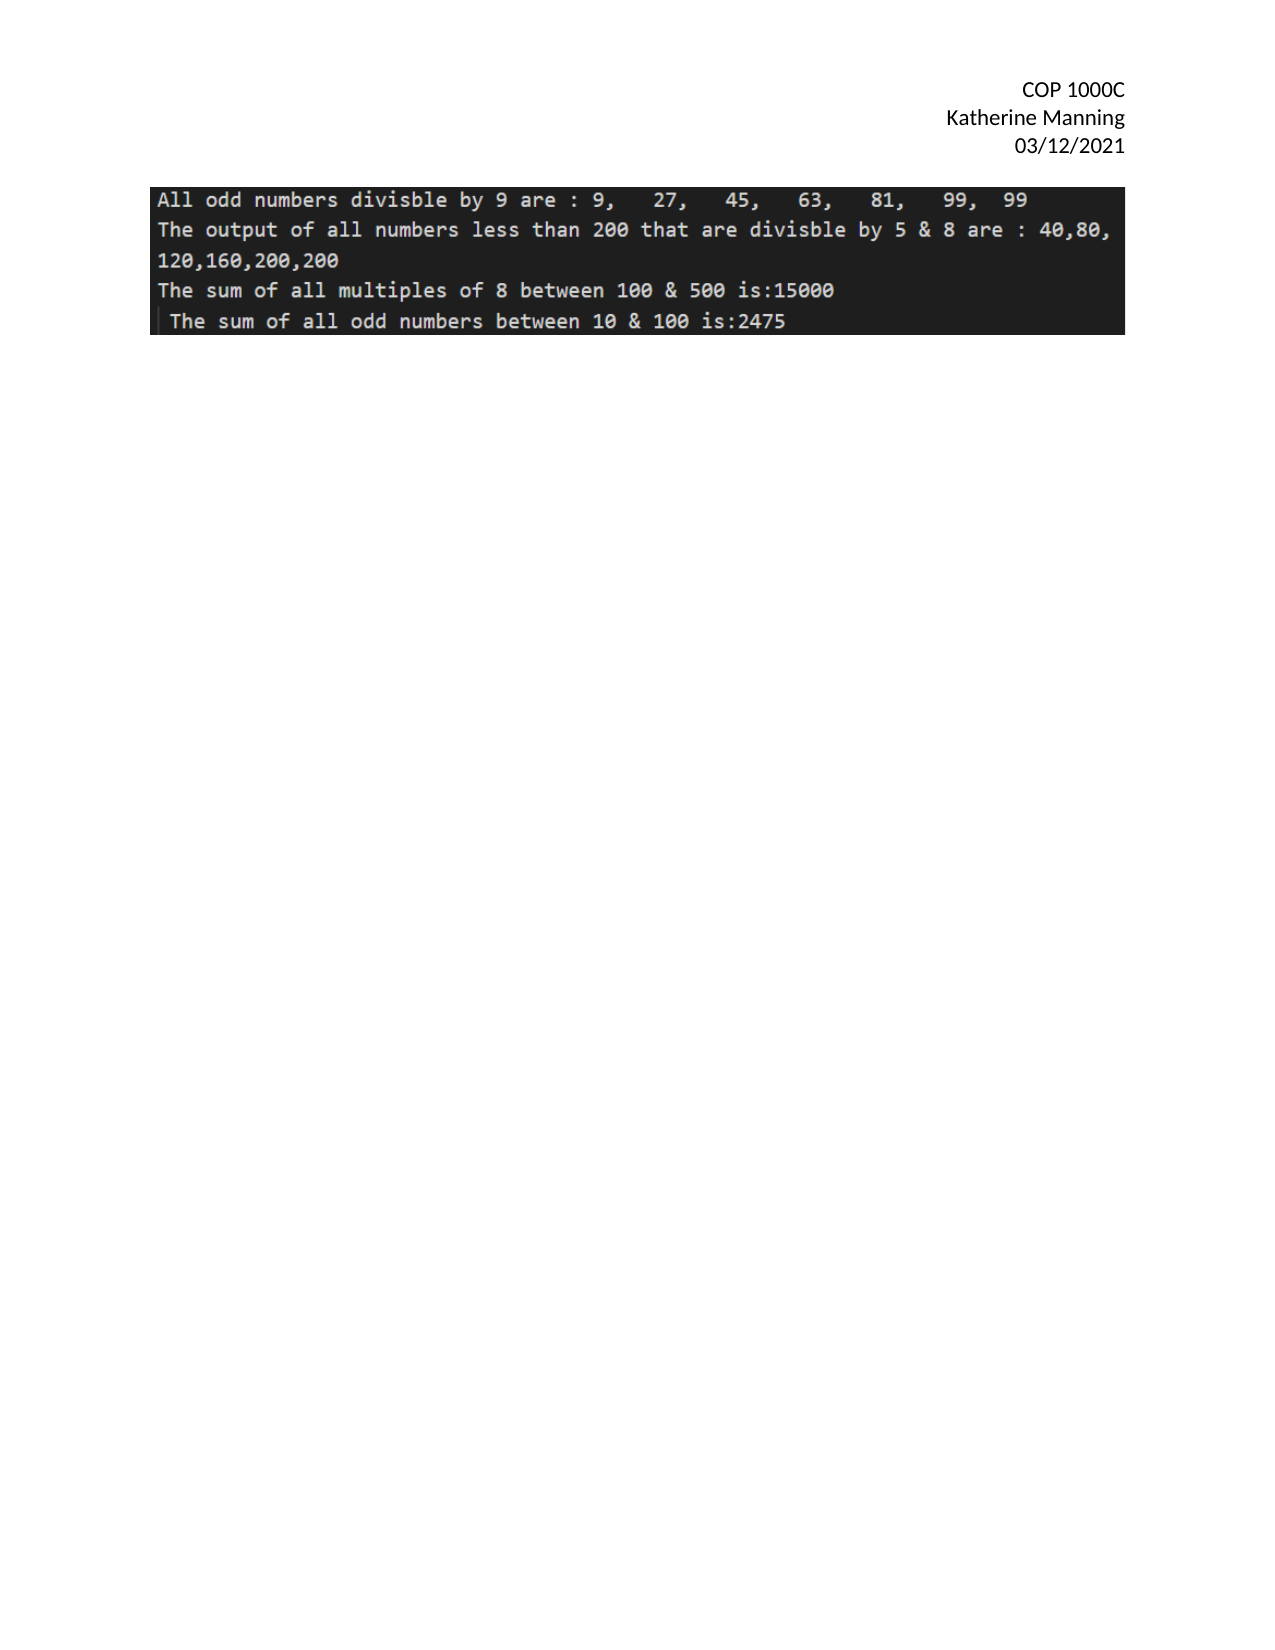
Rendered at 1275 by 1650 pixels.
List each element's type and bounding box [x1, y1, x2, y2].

picture [150, 187, 1125, 335]
